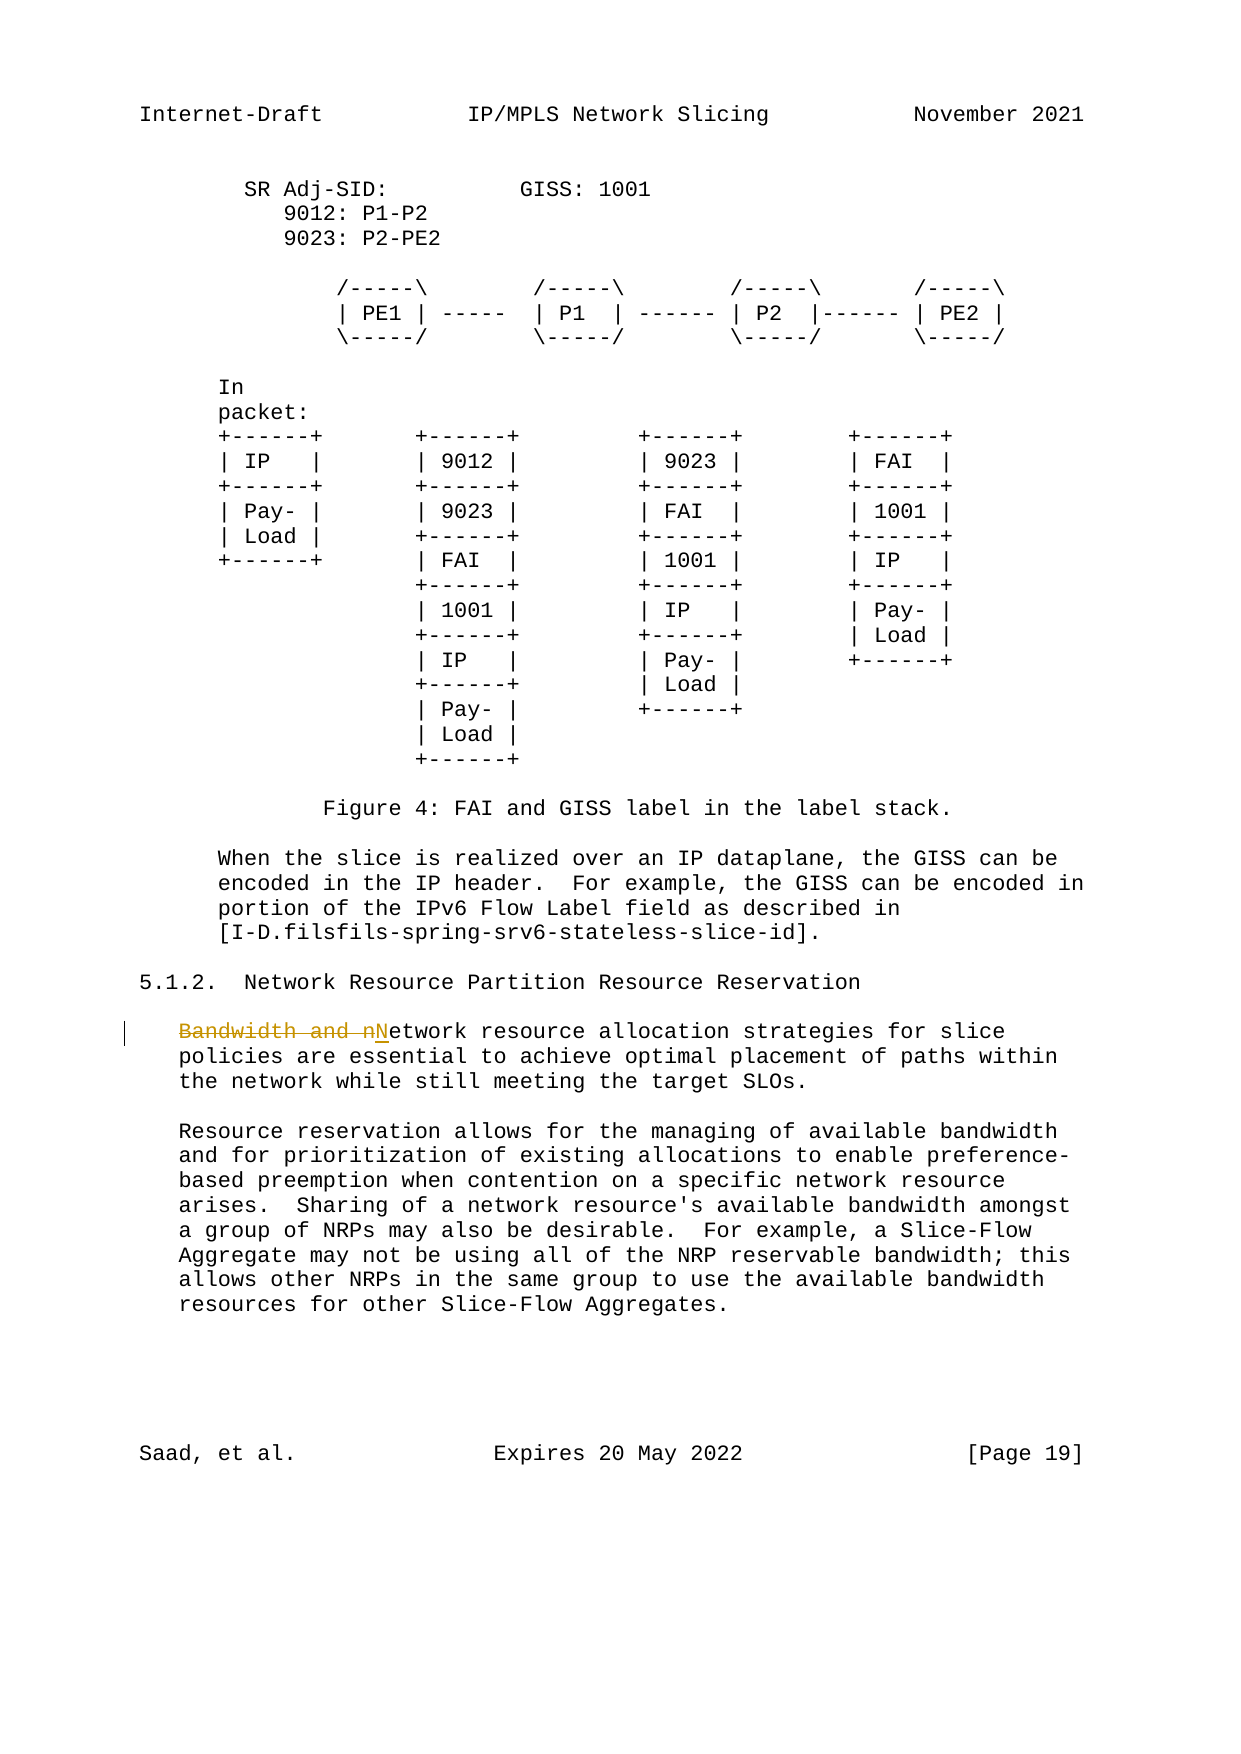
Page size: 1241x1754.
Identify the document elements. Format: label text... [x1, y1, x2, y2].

text a group of NRPs may also be desirable. For example, a Slice-Flow [139, 1219, 1101, 1244]
text | 1001 | | IP | | Pay- | [139, 599, 1101, 624]
text +------+ | FAI | | 1001 | | IP | [139, 550, 1101, 574]
text Saad, et al. Expires 20 May 2022 [Page 19] [139, 1442, 1101, 1467]
text policies are essential to achieve optimal placement of paths within [139, 1046, 1101, 1070]
text +------+ | Load | [139, 674, 1101, 698]
text When the slice is realized over an IP dataplane, the GISS can be [139, 847, 1101, 872]
text +------+ +------+ +------+ [139, 574, 1101, 599]
text Aggregate may not be using all of the NRP reservable bandwidth; this [139, 1244, 1101, 1269]
text In [139, 376, 1101, 401]
text +------+ +------+ | Load | [139, 624, 1101, 649]
text encoded in the IP header. For example, the GISS can be encoded in [139, 872, 1101, 897]
text +------+ +------+ +------+ +------+ [139, 475, 1101, 500]
text portion of the IPv6 Flow Label field as described in [139, 897, 1101, 922]
text | Load | +------+ +------+ +------+ [139, 525, 1101, 550]
text | IP | | 9012 | | 9023 | | FAI | [139, 451, 1101, 475]
text [I-D.filsfils-spring-srv6-stateless-slice-id]. [139, 922, 1101, 946]
text and for prioritization of existing allocations to enable preference- [139, 1145, 1101, 1169]
text | Pay- | | 9023 | | FAI | | 1001 | [139, 500, 1101, 525]
text Resource reservation allows for the managing of available bandwidth [139, 1120, 1101, 1145]
text | IP | | Pay- | +------+ [139, 649, 1101, 674]
text +------+ [139, 748, 1101, 773]
text 5.1.2. Network Resource Partition Resource Reservation [139, 971, 1101, 996]
text 9012: P1-P2 [139, 203, 1101, 227]
text Figure 4: FAI and GISS label in the label stack. [139, 798, 1101, 822]
text based preemption when contention on a specific network resource [139, 1169, 1101, 1194]
text | Pay- | +------+ [139, 698, 1101, 723]
text 9023: P2-PE2 [139, 227, 1101, 252]
text SR Adj-SID: GISS: 1001 [139, 178, 1101, 203]
text | Load | [139, 723, 1101, 748]
text resources for other Slice-Flow Aggregates. [139, 1293, 1101, 1318]
text allows other NRPs in the same group to use the available bandwidth [139, 1269, 1101, 1293]
text the network while still meeting the target SLOs. [139, 1070, 1101, 1095]
text arises. Sharing of a network resource's available bandwidth amongst [139, 1194, 1101, 1219]
text etwork resource allocation strategies for slice [139, 1021, 1101, 1046]
text \-----/ \-----/ \-----/ \-----/ [139, 327, 1101, 351]
text /-----\ /-----\ /-----\ /-----\ [139, 277, 1101, 302]
text Internet-Draft IP/MPLS Network Slicing November 2021 [139, 103, 1101, 128]
text packet: [139, 401, 1101, 426]
text | PE1 | ----- | P1 | ------ | P2 |------ | PE2 | [139, 302, 1101, 327]
text +------+ +------+ +------+ +------+ [139, 426, 1101, 451]
